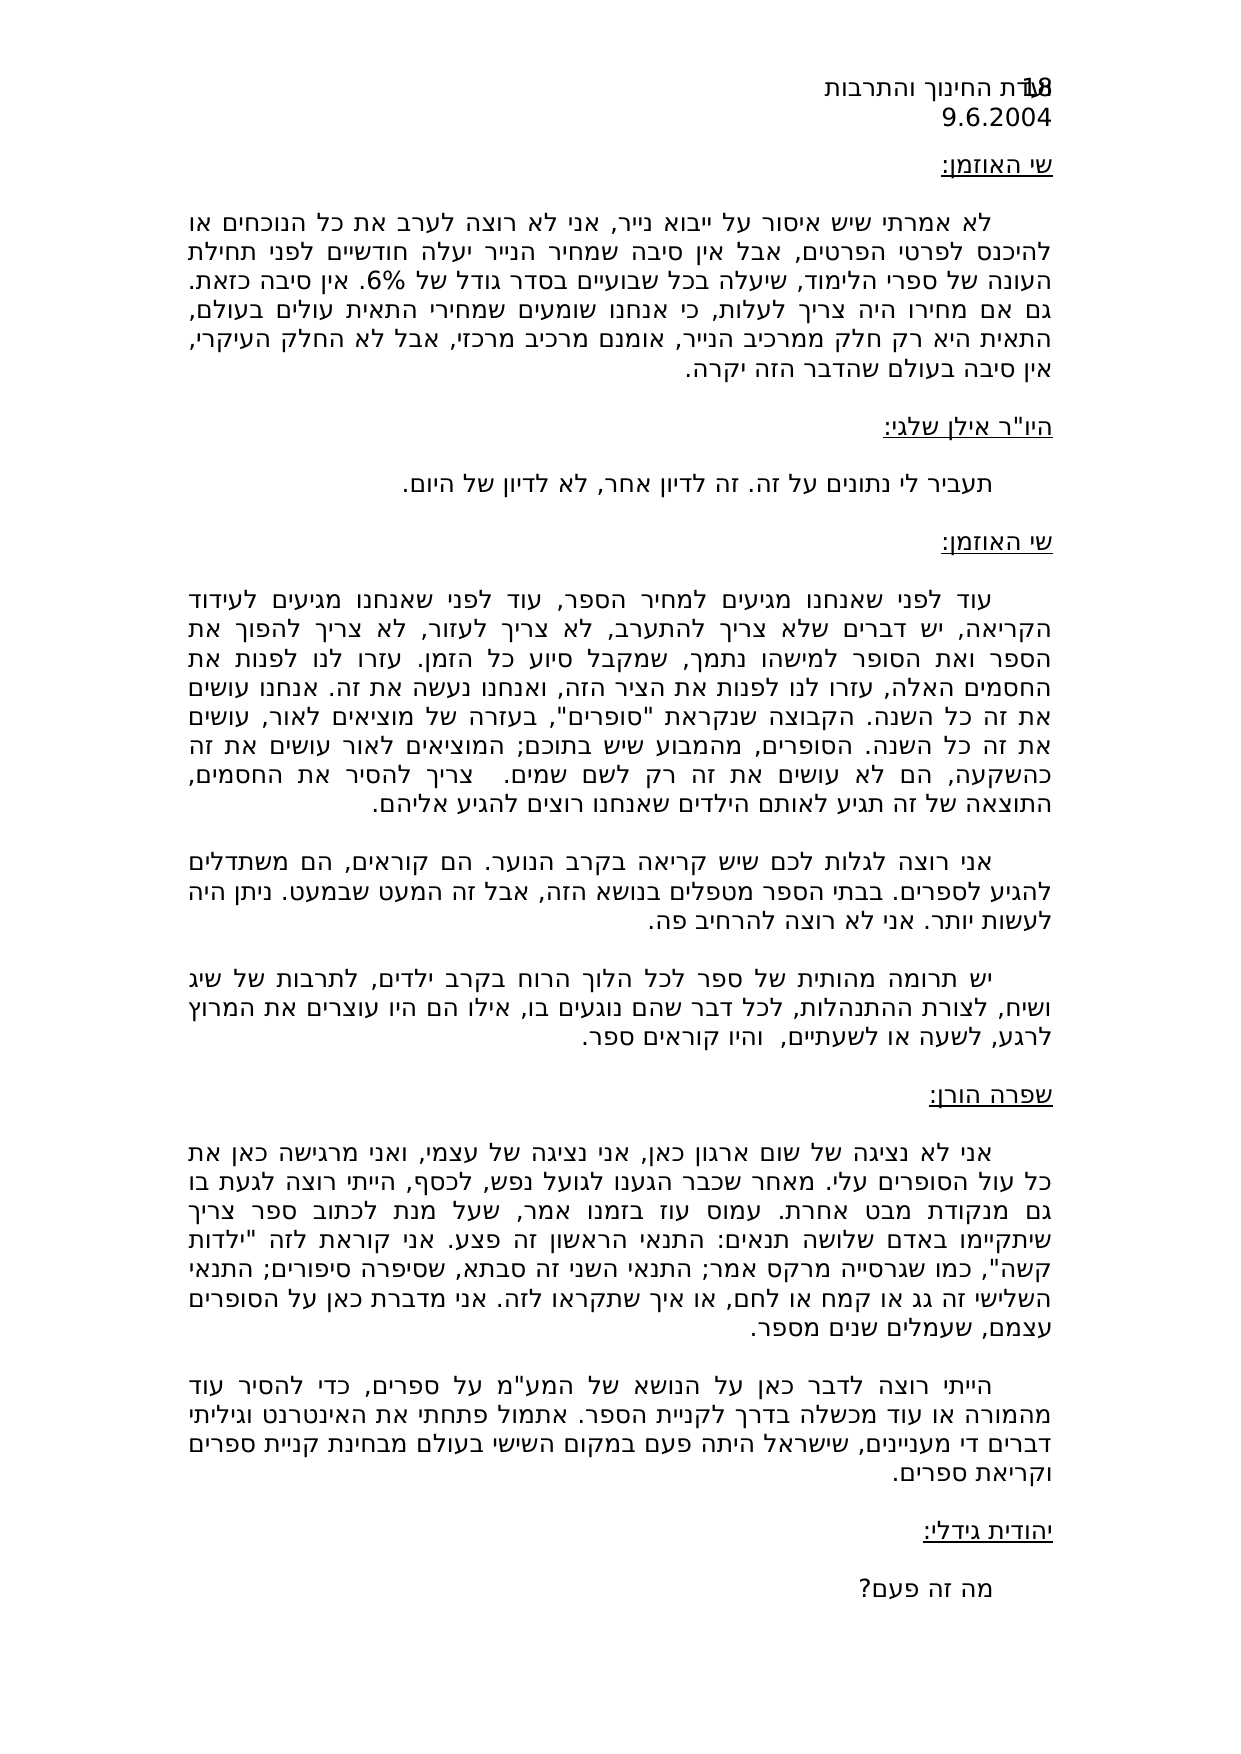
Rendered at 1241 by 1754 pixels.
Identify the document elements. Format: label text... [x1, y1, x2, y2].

text שפרה הורן: [187, 1080, 1053, 1109]
text אני רוצה לגלות לכם שיש קריאה בקרב הנוער. הם קוראים, הם משתדלים להגיע לספרים. בבתי הספר מטפלים בנושא הזה, אבל זה המעט שבמעט. ניתן היה לעשות יותר. אני לא רוצה להרחיב פה. [187, 847, 1053, 935]
text שי האוזמן: [187, 527, 1053, 557]
text עוד לפני שאנחנו מגיעים למחיר הספר, עוד לפני שאנחנו מגיעים לעידוד הקריאה, יש דברים שלא צריך להתערב, לא צריך לעזור, לא צריך להפוך את הספר ואת הסופר למישהו נתמך, שמקבל סיוע כל הזמן. עזרו לנו לפנות את החסמים האלה, עזרו לנו לפנות את הציר הזה, ואנחנו נעשה את זה. אנחנו עושים את זה כל השנה. הקבוצה שנקראת "סופרים", בעזרה של מוציאים לאור, עושים את זה כל השנה. הסופרים, מהמבוע שיש בתוכם; המוציאים לאור עושים את זה כהשקעה, הם לא עושים את זה רק לשם שמים. צריך להסיר את החסמים, התוצאה של זה תגיע לאותם הילדים שאנחנו רוצים להגיע אליהם. [187, 585, 1053, 819]
text מה זה פעם? [187, 1574, 1053, 1603]
text לא אמרתי שיש איסור על ייבוא נייר, אני לא רוצה לערב את כל הנוכחים או להיכנס לפרטי הפרטים, אבל אין סיבה שמחיר הנייר יעלה חודשיים לפני תחילת העונה של ספרי הלימוד, שיעלה בכל שבועיים בסדר גודל של 6%. אין סיבה כזאת. גם אם מחירו היה צריך לעלות, כי אנחנו שומעים שמחירי התאית עולים בעולם, התאית היא רק חלק ממרכיב הנייר, אומנם מרכיב מרכזי, אבל לא החלק העיקרי, אין סיבה בעולם שהדבר הזה יקרה. [187, 208, 1053, 383]
text יש תרומה מהותית של ספר לכל הלוך הרוח בקרב ילדים, לתרבות של שיג ושיח, לצורת ההתנהלות, לכל דבר שהם נוגעים בו, אילו הם היו עוצרים את המרוץ לרגע, לשעה או לשעתיים, והיו קוראים ספר. [187, 964, 1053, 1051]
text שי האוזמן: [187, 150, 1053, 179]
text היו"ר אילן שלגי: [187, 412, 1053, 441]
text תעביר לי נתונים על זה. זה לדיון אחר, לא לדיון של היום. [187, 469, 1053, 499]
text הייתי רוצה לדבר כאן על הנושא של המע"מ על ספרים, כדי להסיר עוד מהמורה או עוד מכשלה בדרך לקניית הספר. אתמול פתחתי את האינטרנט וגיליתי דברים די מעניינים, שישראל היתה פעם במקום השישי בעולם מבחינת קניית ספרים וקריאת ספרים. [187, 1371, 1053, 1487]
text אני לא נציגה של שום ארגון כאן, אני נציגה של עצמי, ואני מרגישה כאן את כל עול הסופרים עלי. מאחר שכבר הגענו לגועל נפש, לכסף, הייתי רוצה לגעת בו גם מנקודת מבט אחרת. עמוס עוז בזמנו אמר, שעל מנת לכתוב ספר צריך שיתקיימו באדם שלושה תנאים: התנאי הראשון זה פצע. אני קוראת לזה "ילדות קשה", כמו שגרסייה מרקס אמר; התנאי השני זה סבתא, שסיפרה סיפורים; התנאי השלישי זה גג או קמח או לחם, או איך שתקראו לזה. אני מדברת כאן על הסופרים עצמם, שעמלים שנים מספר. [187, 1138, 1053, 1342]
text יהודית גידלי: [187, 1516, 1053, 1545]
